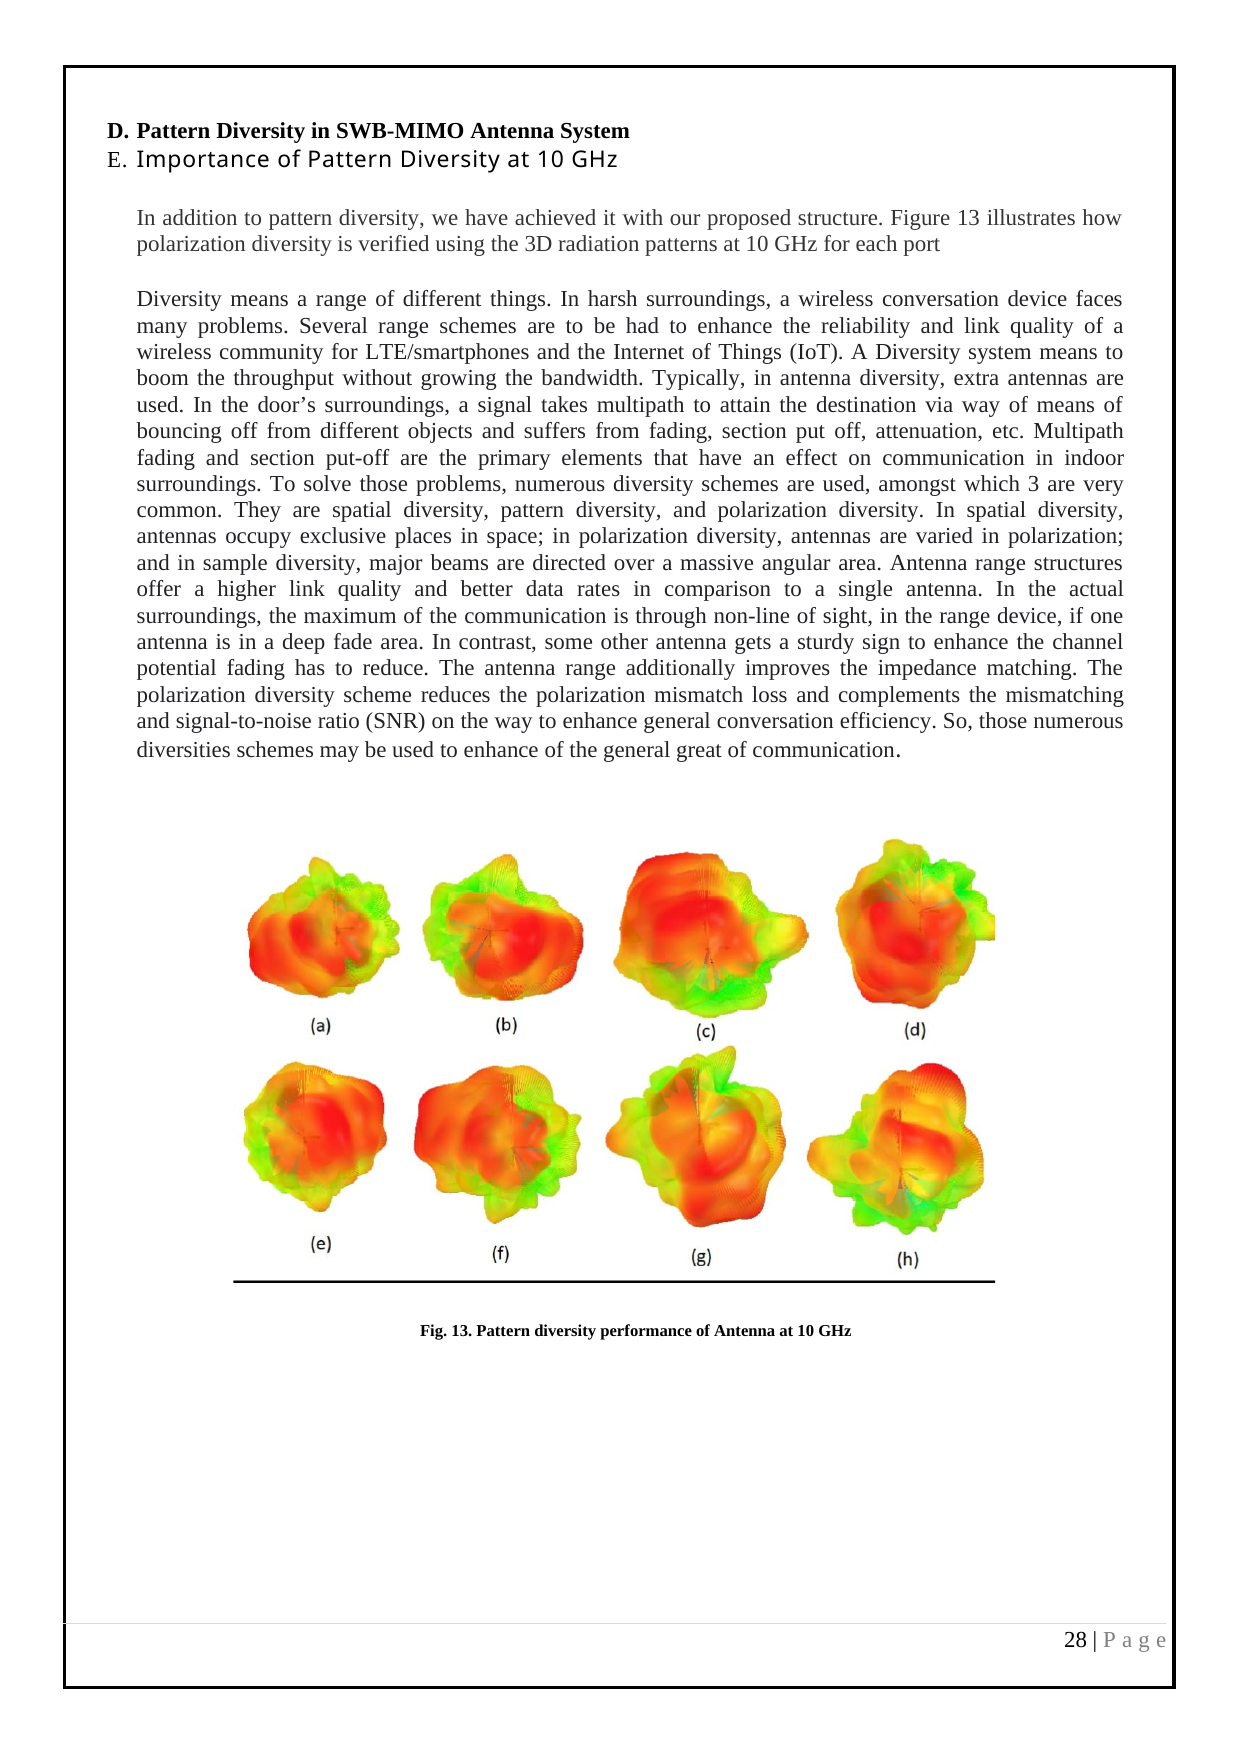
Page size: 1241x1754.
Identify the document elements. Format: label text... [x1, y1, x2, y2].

picture [233, 838, 996, 1283]
